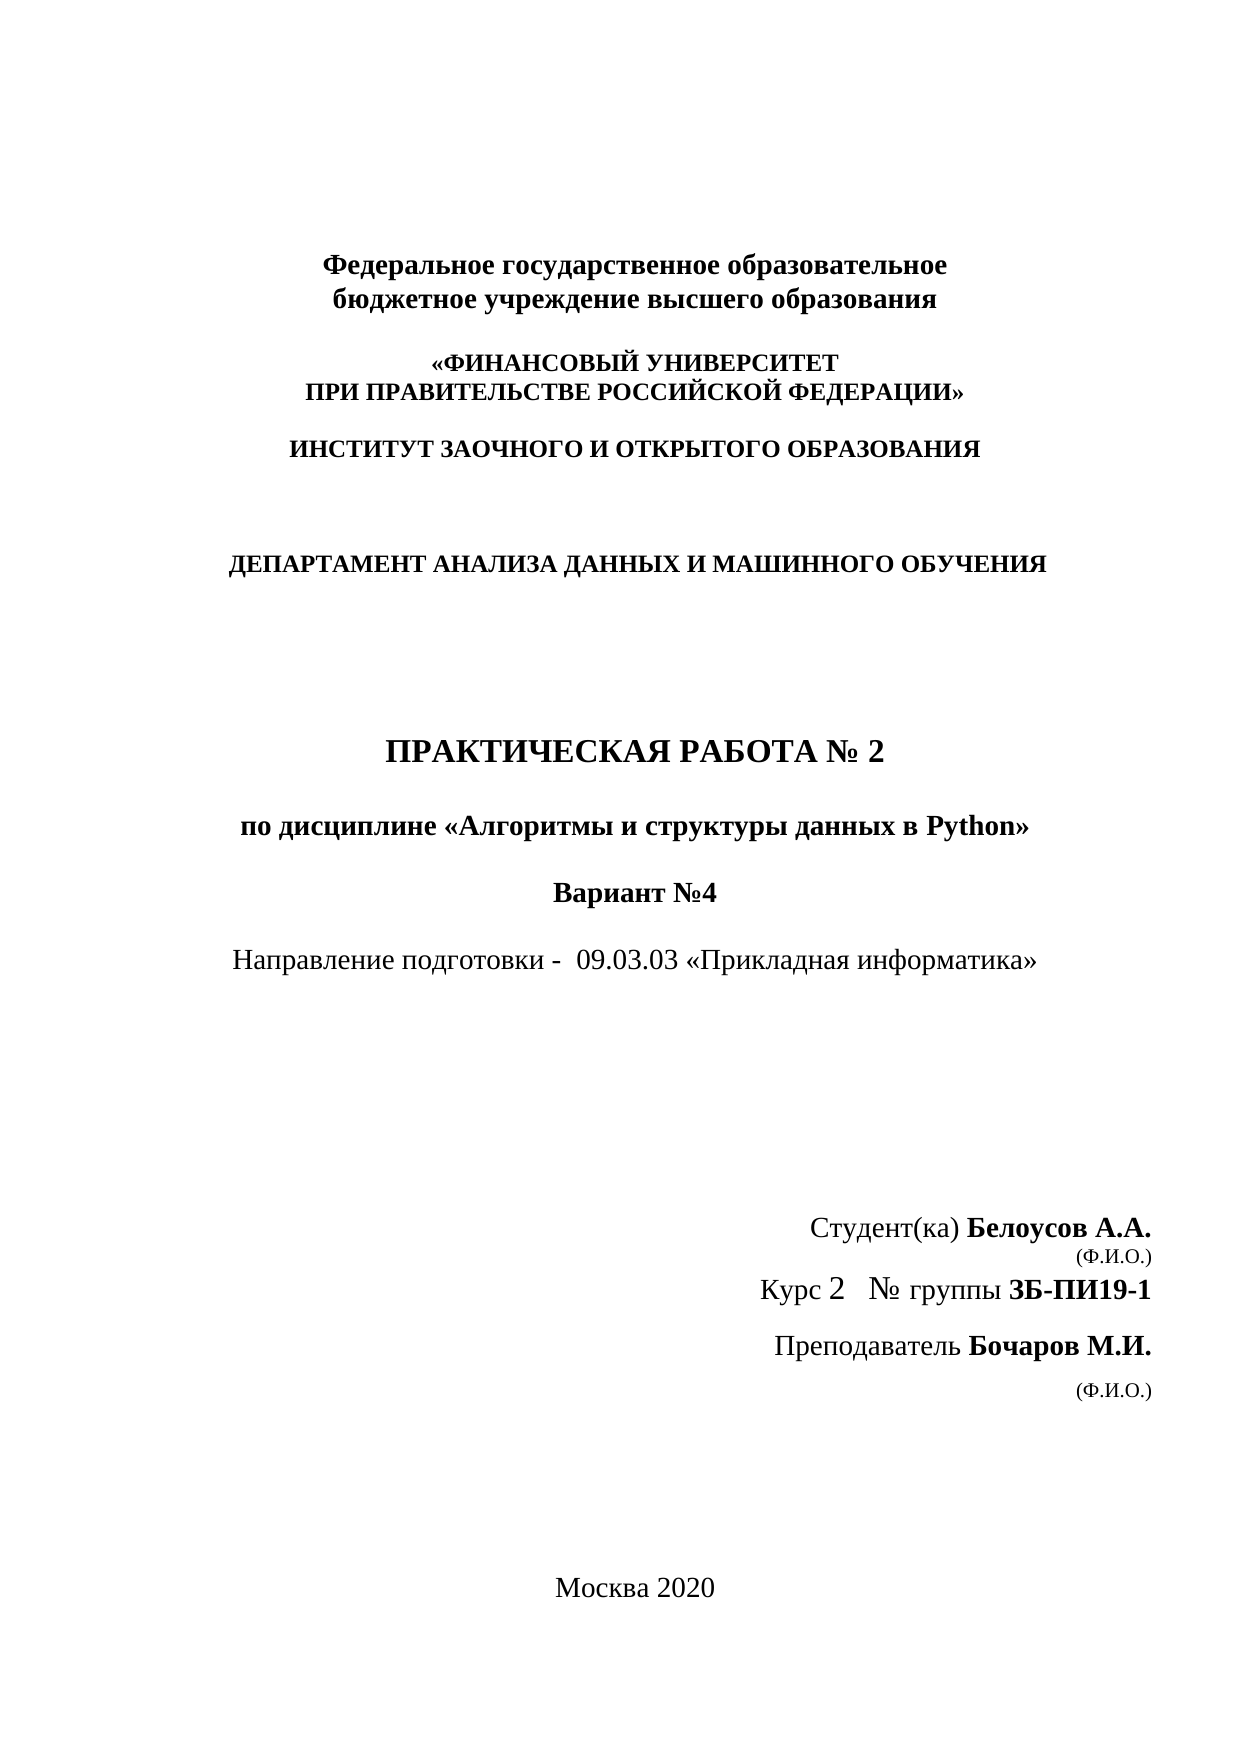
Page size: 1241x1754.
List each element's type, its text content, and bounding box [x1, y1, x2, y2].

text Вариант №4 [118, 875, 1152, 909]
text Преподаватель Бочаров М.И. [118, 1328, 1152, 1362]
text Федеральное государственное образовательное [118, 247, 1152, 281]
text Москва 2020 [118, 1570, 1152, 1604]
text ПРИ ПРАВИТЕЛЬСТВЕ РОССИЙСКОЙ ФЕДЕРАЦИИ» [118, 377, 1152, 406]
text по дисциплине «Алгоритмы и структуры данных в Python» [118, 808, 1152, 842]
text ИНСТИТУТ ЗАОЧНОГО И ОТКРЫТОГО ОБРАЗОВАНИЯ [118, 434, 1152, 463]
text (Ф.И.О.) [782, 1378, 1152, 1402]
text ПРАКТИЧЕСКАЯ РАБОТА № 2 [118, 731, 1152, 770]
text Курс 2 № группы ЗБ-ПИ19-1 [118, 1268, 1152, 1307]
text (Ф.И.О.) [118, 1244, 1152, 1268]
text «ФИНАНСОВЫЙ УНИВЕРСИТЕТ [118, 348, 1152, 377]
text Студент(ка) Белоусов А.А. [118, 1211, 1152, 1244]
text Направление подготовки - 09.03.03 «Прикладная информатика» [118, 942, 1152, 976]
text бюджетное учреждение высшего образования [118, 281, 1152, 314]
text ДЕПАРТАМЕНТ АНАЛИЗА ДАННЫХ И МАШИННОГО ОБУЧЕНИЯ [118, 549, 1152, 578]
